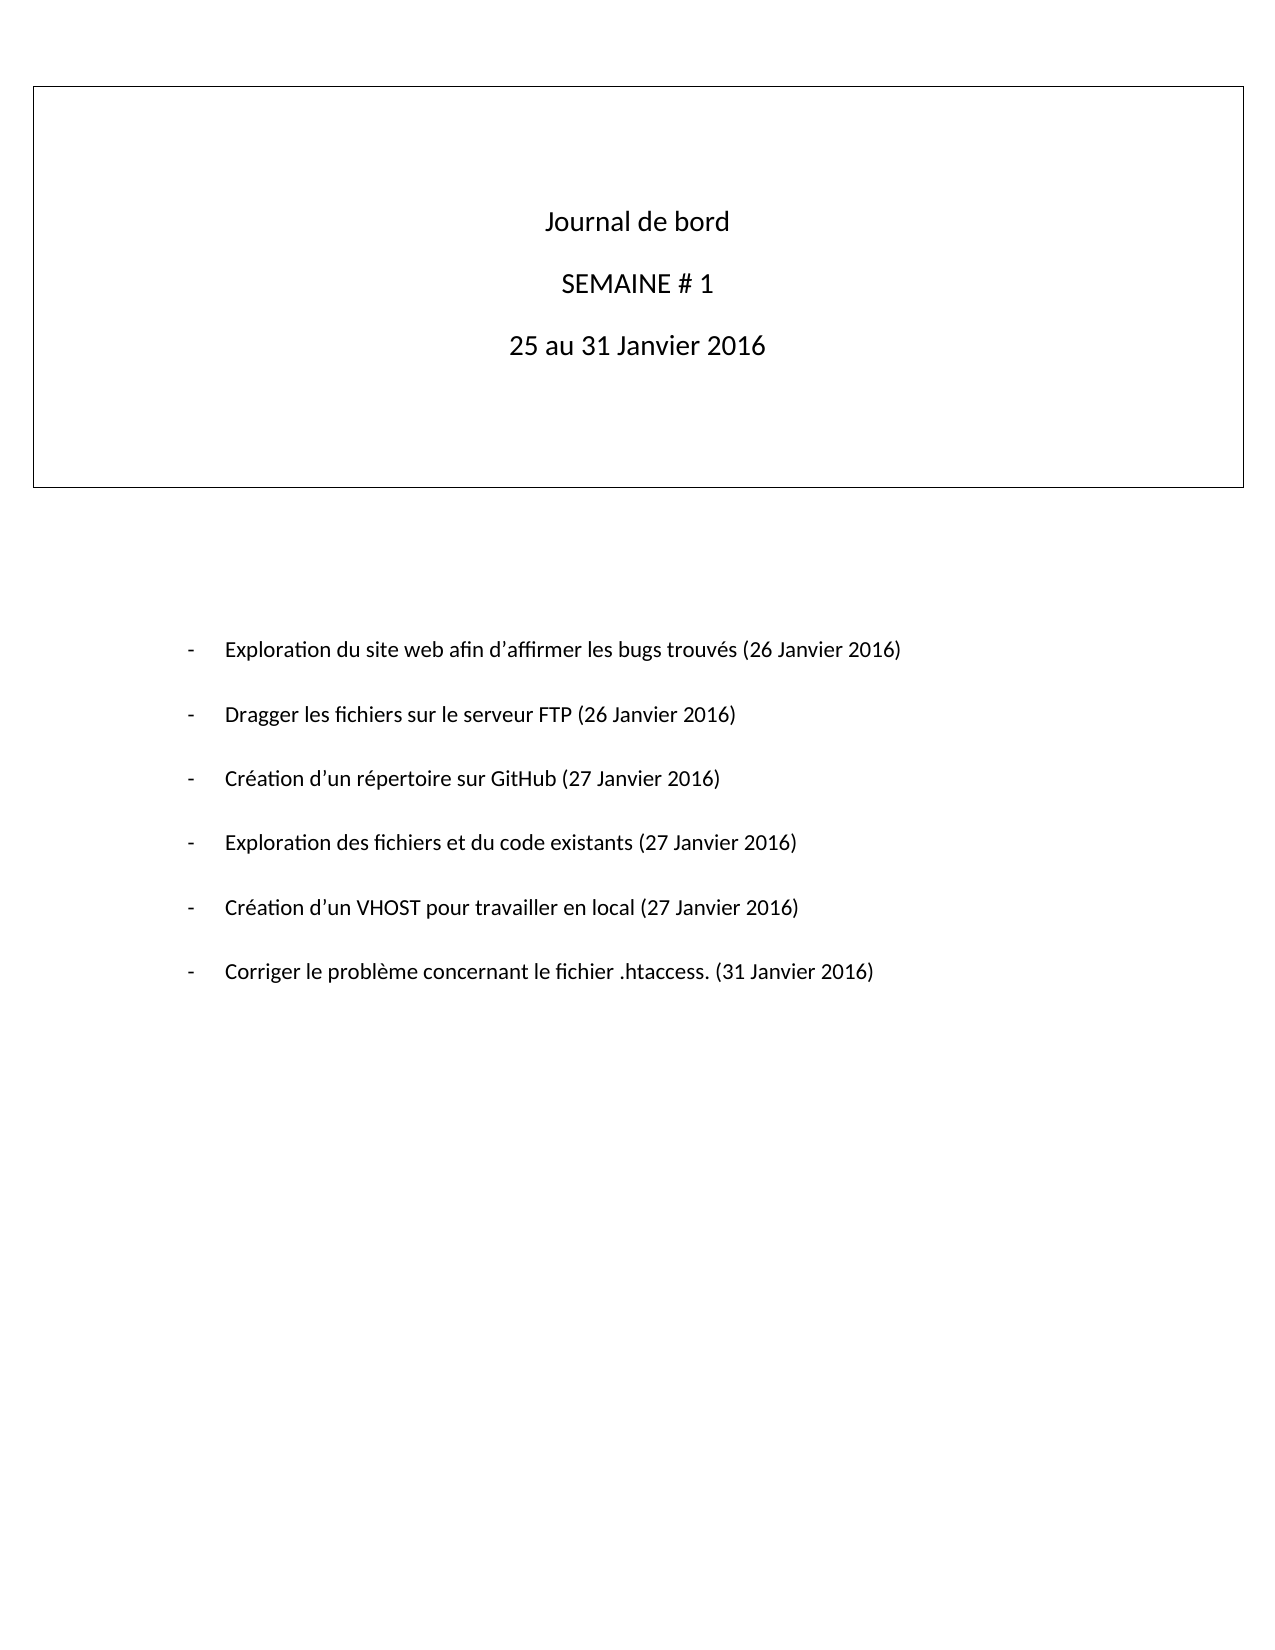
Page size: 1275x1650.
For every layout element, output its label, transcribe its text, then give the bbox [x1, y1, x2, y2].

list Corriger le problème concernant le fichier .htaccess. (31 Janvier 2016) [187, 957, 1125, 985]
list Exploration des fichiers et du code existants (27 Janvier 2016) [187, 828, 1125, 857]
list Exploration du site web afin d’affirmer les bugs trouvés (26 Janvier 2016) [187, 635, 1125, 663]
text 25 au 31 Janvier 2016 [150, 327, 1125, 362]
text Journal de bord [150, 203, 1125, 239]
text SEMAINE # 1 [150, 265, 1125, 300]
list Création d’un répertoire sur GitHub (27 Janvier 2016) [187, 764, 1125, 792]
list Création d’un VHOST pour travailler en local (27 Janvier 2016) [187, 893, 1125, 921]
list Dragger les fichiers sur le serveur FTP (26 Janvier 2016) [187, 700, 1125, 728]
